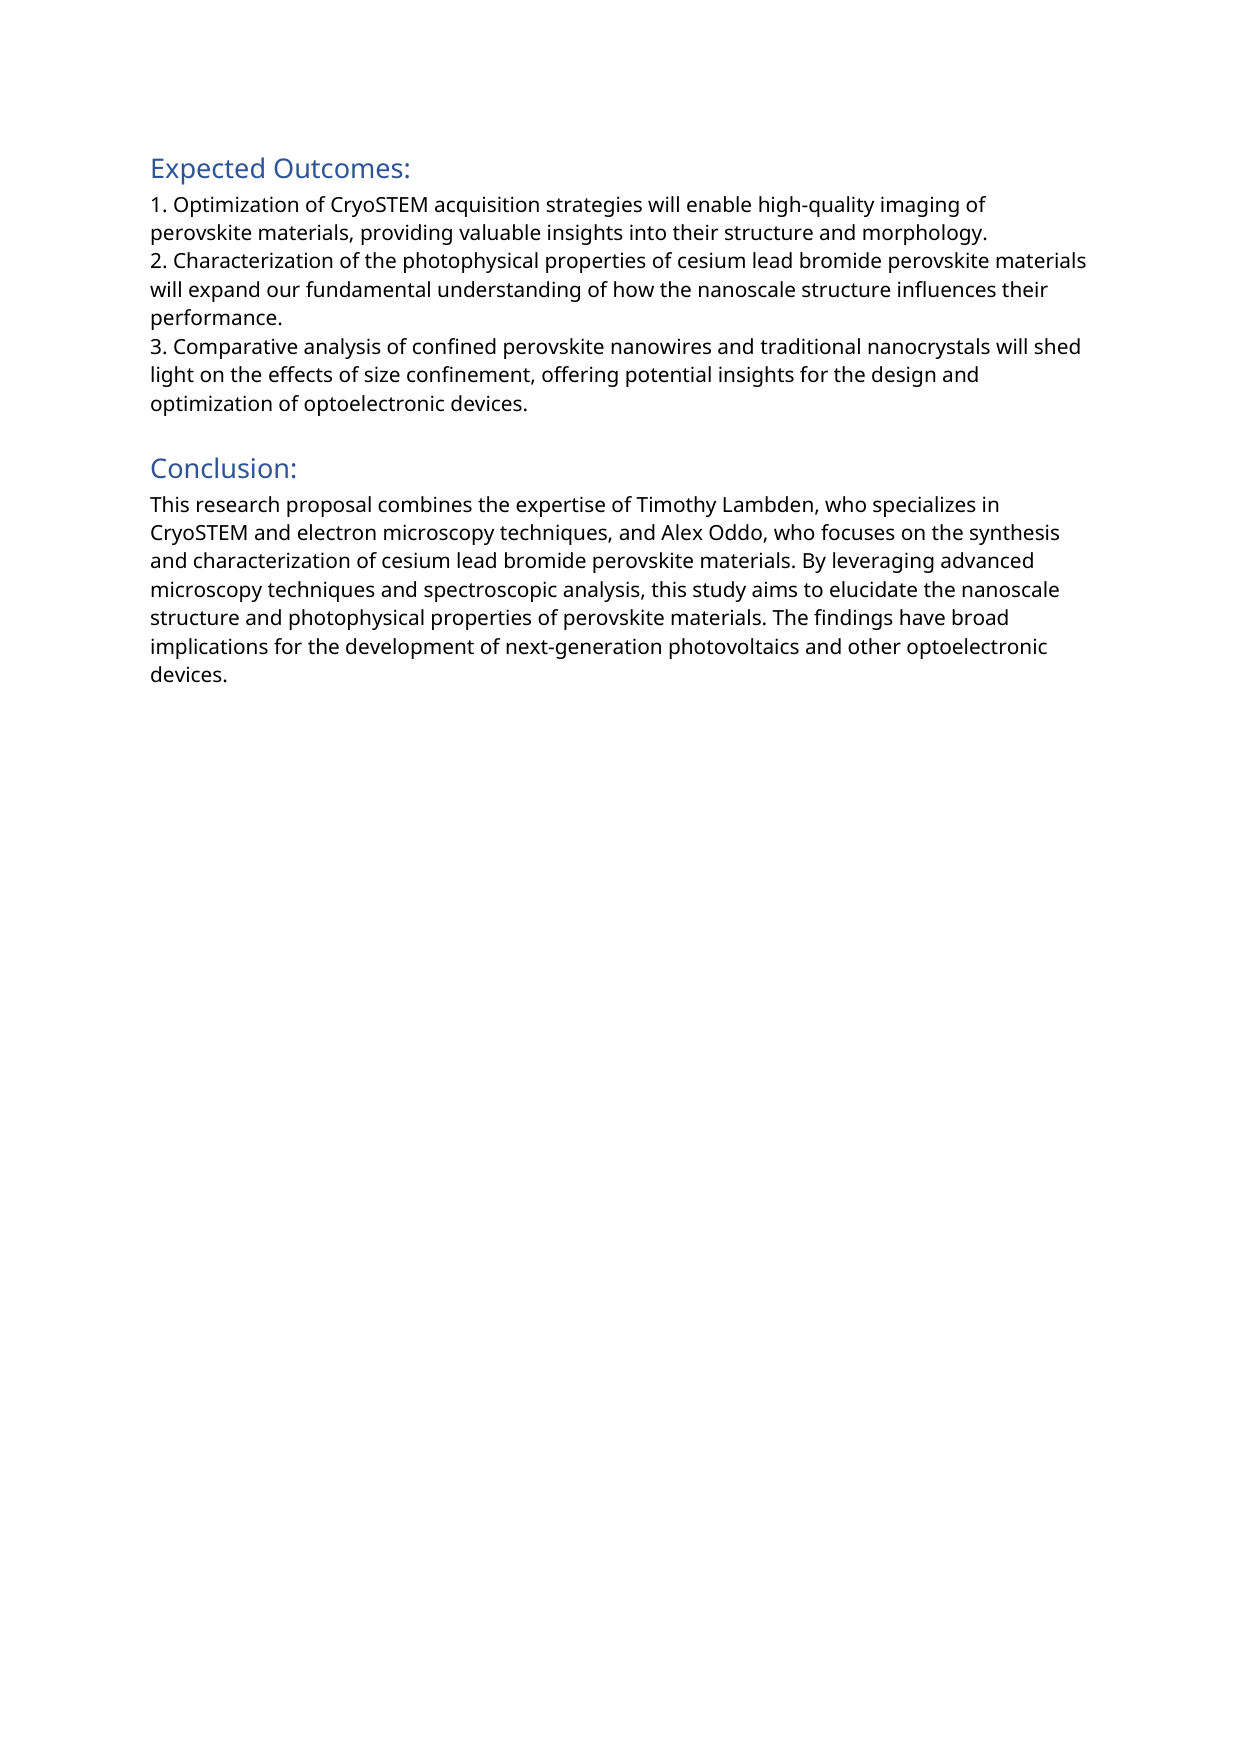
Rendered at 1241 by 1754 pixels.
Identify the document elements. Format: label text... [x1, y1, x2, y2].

text 3. Comparative analysis of confined perovskite nanowires and traditional nanocrystals will shed light on the effects of size confinement, offering potential insights for the design and optimization of optoelectronic devices. [150, 332, 1090, 417]
text 2. Characterization of the photophysical properties of cesium lead bromide perovskite materials will expand our fundamental understanding of how the nanoscale structure influences their performance. [150, 247, 1090, 332]
subtitle Conclusion: [150, 450, 1090, 487]
text This research proposal combines the expertise of Timothy Lambden, who specializes in CryoSTEM and electron microscopy techniques, and Alex Oddo, who focuses on the synthesis and characterization of cesium lead bromide perovskite materials. By leveraging advanced microscopy techniques and spectroscopic analysis, this study aims to elucidate the nanoscale structure and photophysical properties of perovskite materials. The findings have broad implications for the development of next-generation photovoltaics and other optoelectronic devices. [150, 490, 1090, 689]
subtitle Expected Outcomes: [150, 150, 1090, 187]
text 1. Optimization of CryoSTEM acquisition strategies will enable high-quality imaging of perovskite materials, providing valuable insights into their structure and morphology. [150, 190, 1090, 247]
